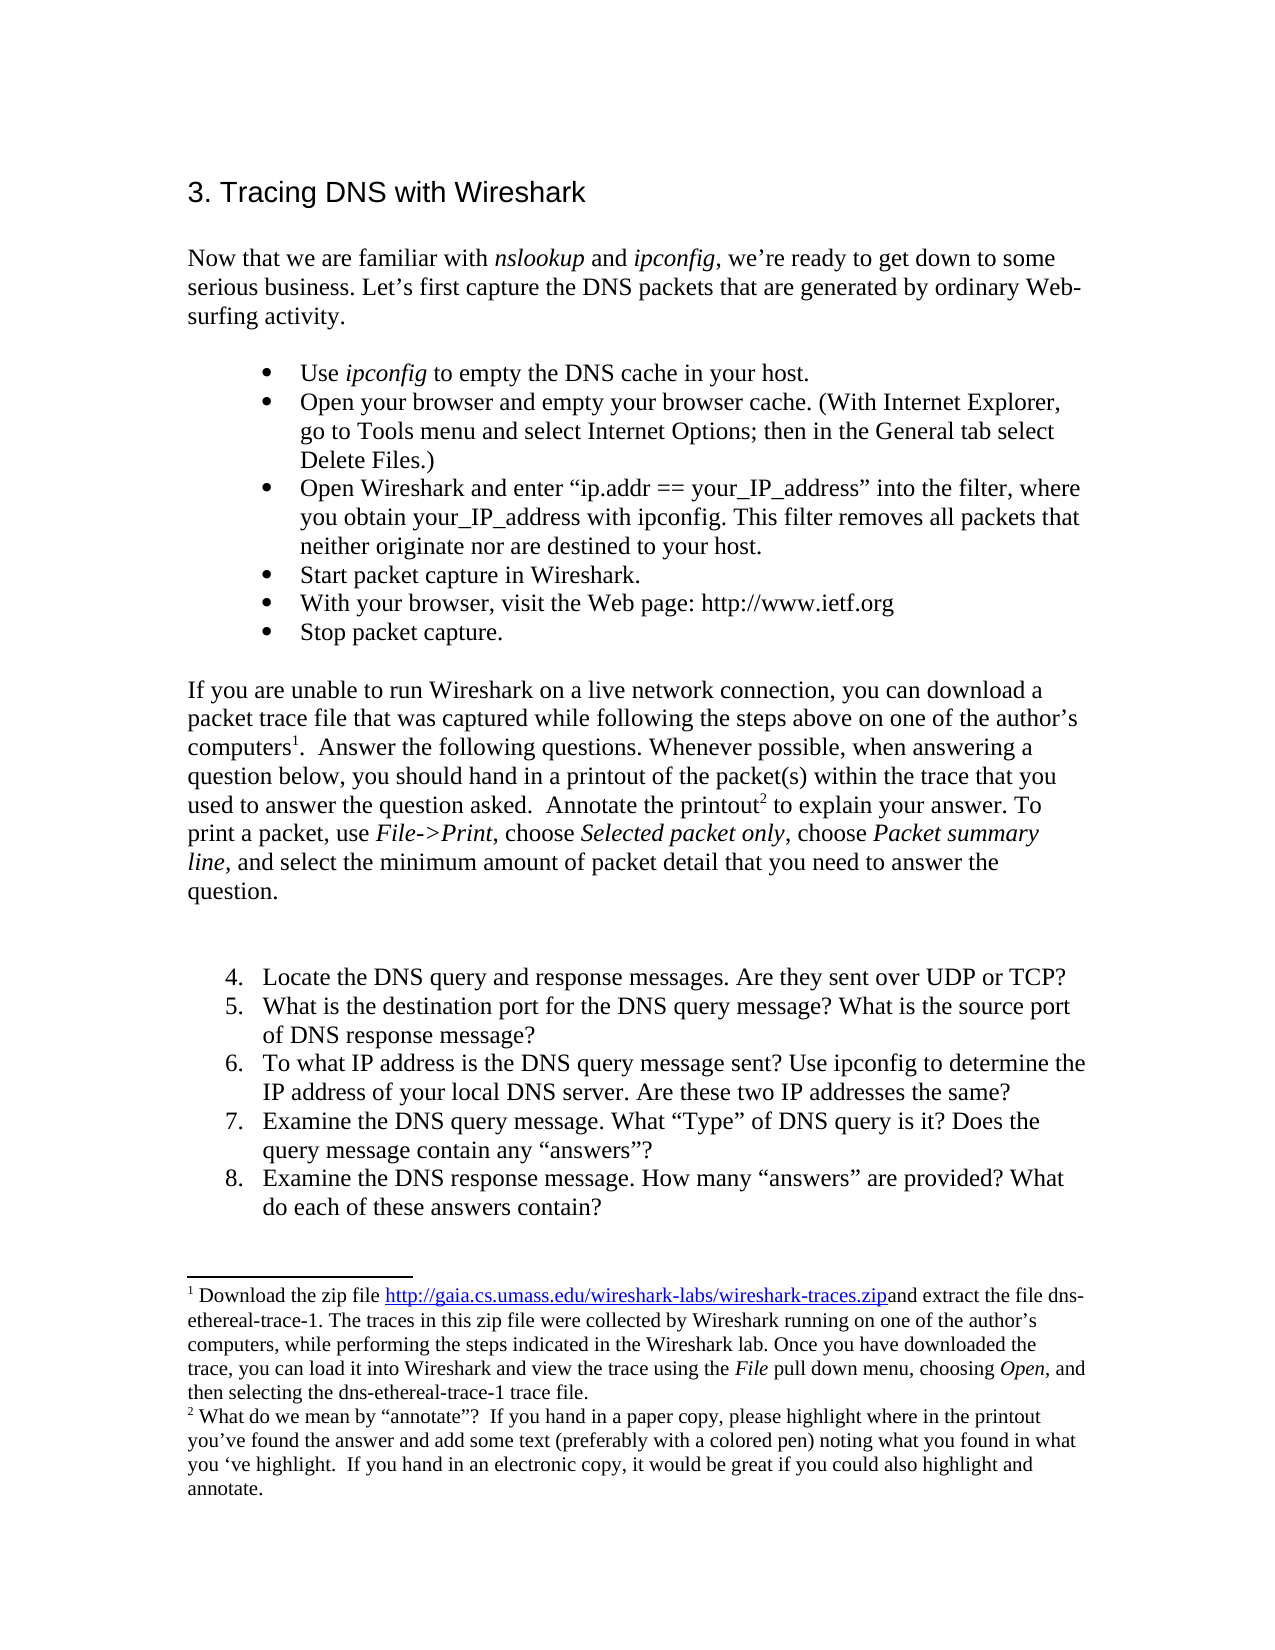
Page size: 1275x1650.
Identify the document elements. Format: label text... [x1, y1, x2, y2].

list To what IP address is the DNS query message sent? Use ipconfig to determine the IP address of your local DNS server. Are these two IP addresses the same? [225, 1048, 1087, 1106]
text If you are unable to run Wireshark on a live network connection, you can download a packet trace file that was captured while following the steps above on one of the author’s computers. Answer the following questions. Whenever possible, when answering a question below, you should hand in a printout of the packet(s) within the trace that you used to answer the question asked. Annotate the printout to explain your answer. To print a packet, use File->Print, choose Selected packet only, choose Packet summary line, and select the minimum amount of packet detail that you need to answer the question. [187, 675, 1087, 905]
list Examine the DNS query message. What “Type” of DNS query is it? Does the query message contain any “answers”? [225, 1106, 1087, 1163]
list Open your browser and empty your browser cache. (With Internet Explorer, go to Tools menu and select Internet Options; then in the General tab select Delete Files.) [262, 387, 1087, 473]
list Locate the DNS query and response messages. Are they sent over UDP or TCP? [225, 962, 1087, 991]
list With your browser, visit the Web page: http://www.ietf.org [262, 588, 1087, 617]
list Examine the DNS response message. How many “answers” are provided? What do each of these answers contain? [225, 1163, 1087, 1221]
list Start packet capture in Wireshark. [262, 560, 1087, 588]
list What is the destination port for the DNS query message? What is the source port of DNS response message? [225, 991, 1087, 1048]
subtitle 3. Tracing DNS with Wireshark [187, 175, 1087, 208]
list Use ipconfig to empty the DNS cache in your host. [262, 358, 1087, 387]
list Stop packet capture. [262, 617, 1087, 646]
text Now that we are familiar with nslookup and ipconfig, we’re ready to get down to some serious business. Let’s first capture the DNS packets that are generated by ordinary Web-surfing activity. [187, 243, 1087, 330]
list Open Wireshark and enter “ip.addr == your_IP_address” into the filter, where you obtain your_IP_address with ipconfig. This filter removes all packets that neither originate nor are destined to your host. [262, 473, 1087, 560]
